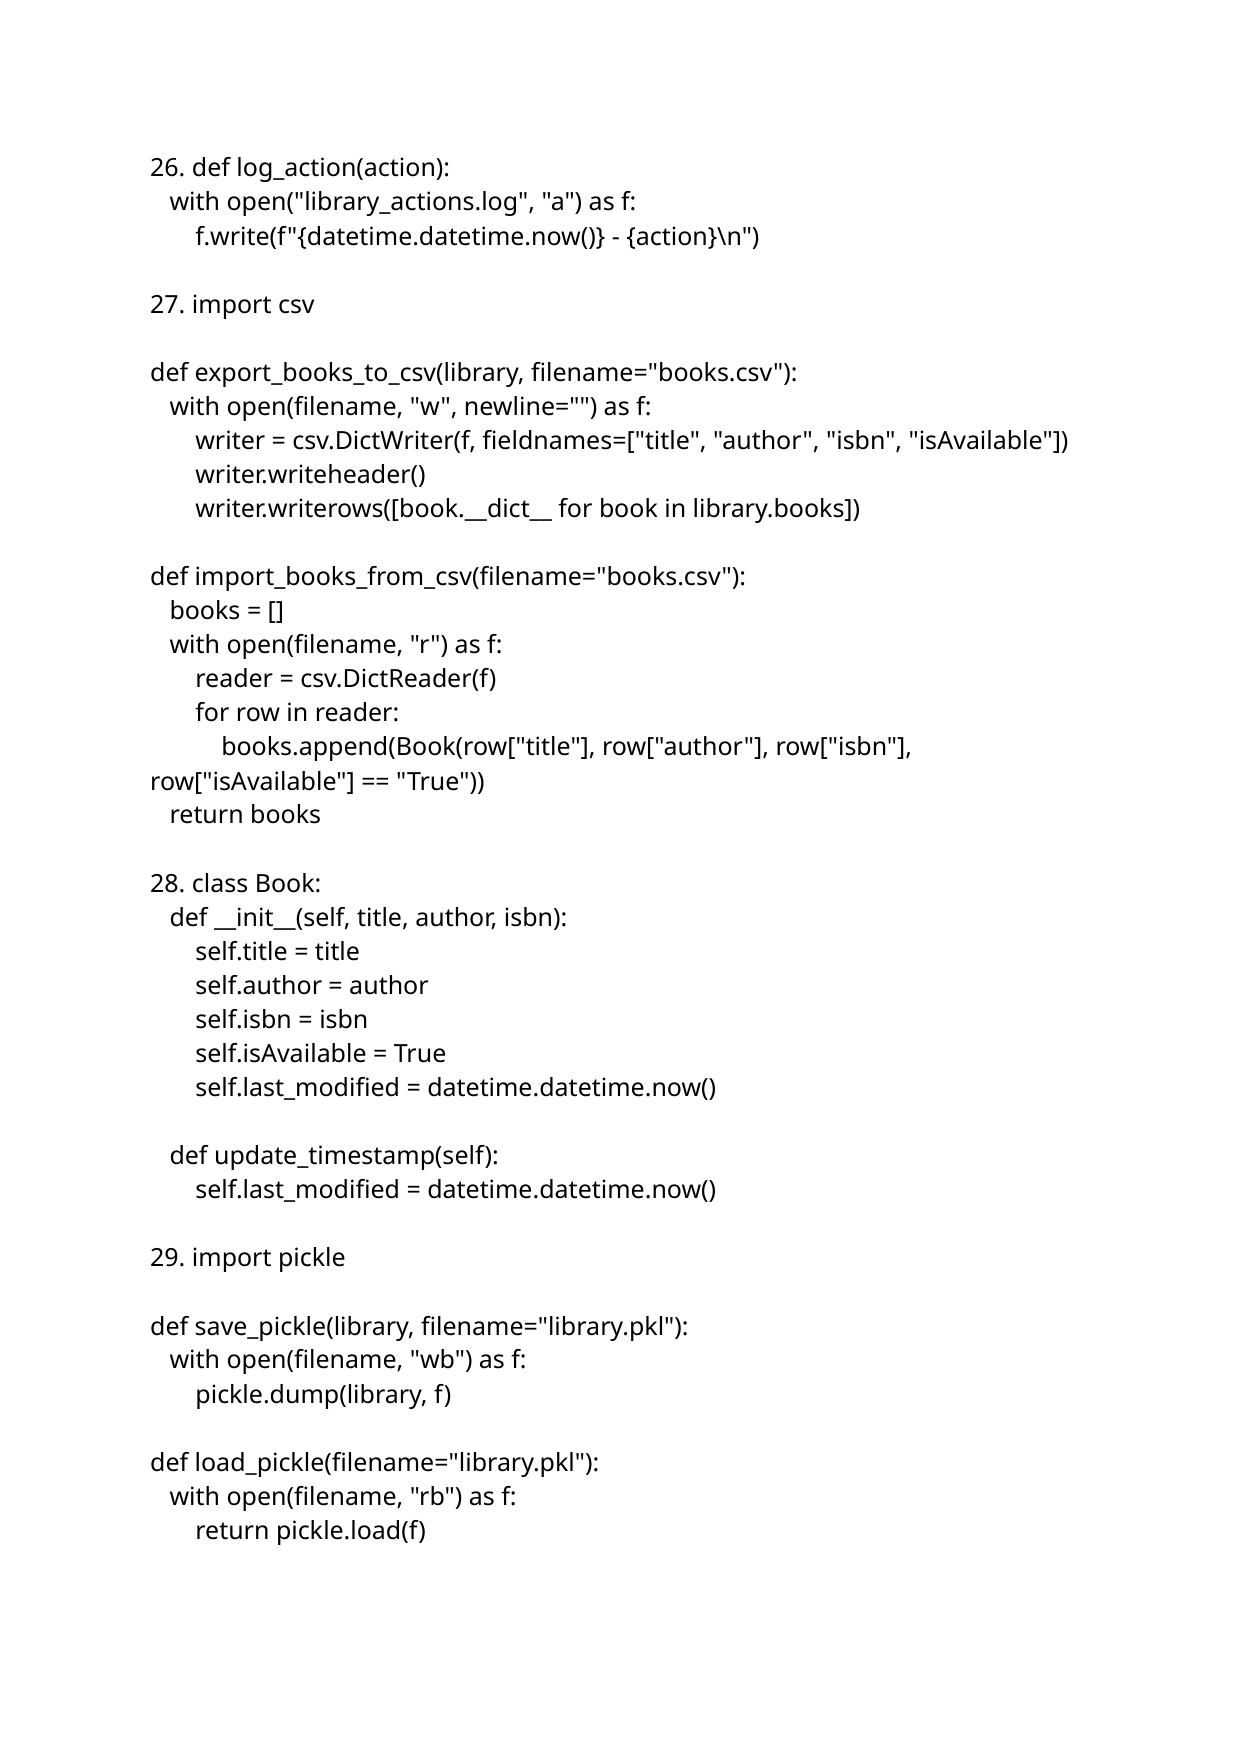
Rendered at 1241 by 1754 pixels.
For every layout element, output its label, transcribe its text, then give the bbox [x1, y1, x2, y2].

text 28. class Book: def __init__(self, title, author, isbn): self.title = title self.author = author self.isbn = isbn self.isAvailable = True self.last_modified = datetime.datetime.now() def update_timestamp(self): self.last_modified = datetime.datetime.now() 29. import pickle def save_pickle(library, filename="library.pkl"): with open(filename, "wb") as f: pickle.dump(library, f) def load_pickle(filename="library.pkl"): with open(filename, "rb") as f: return pickle.load(f) [150, 865, 1090, 1547]
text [150, 150, 1090, 865]
